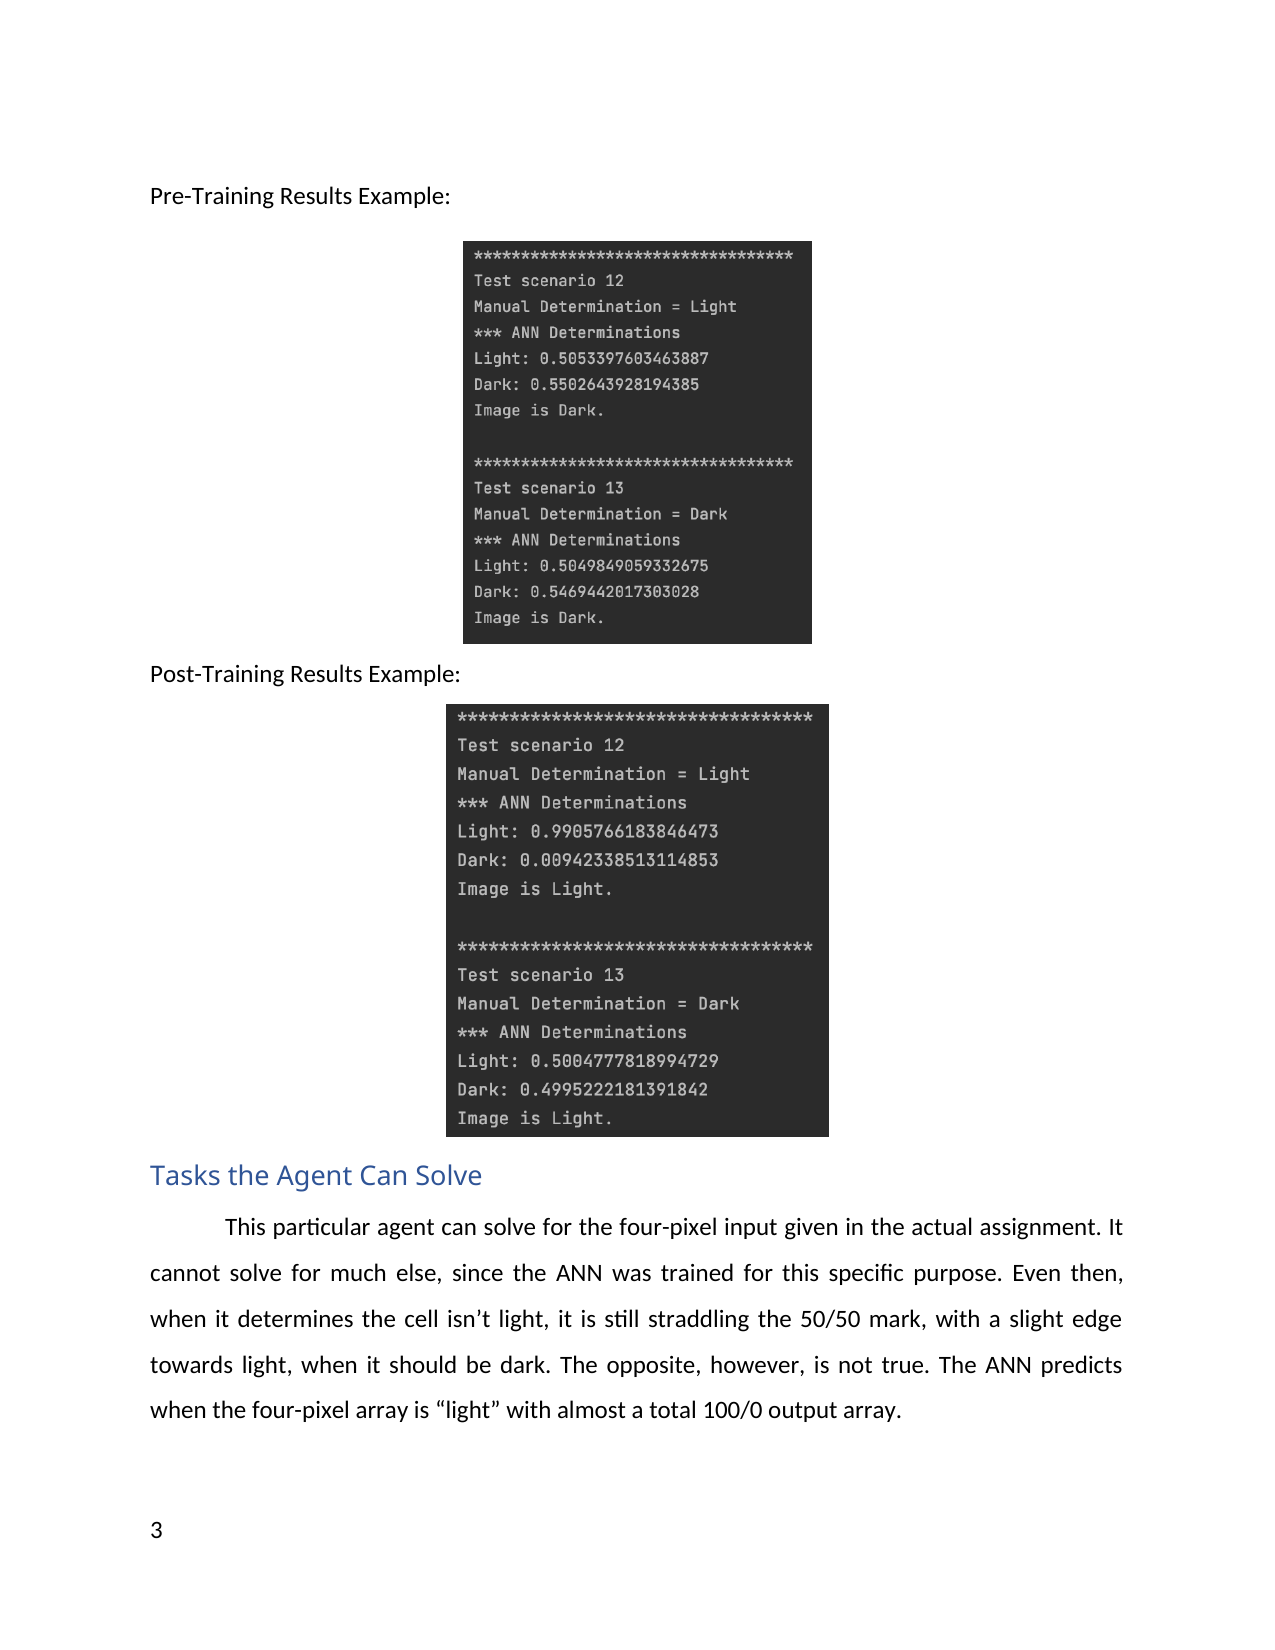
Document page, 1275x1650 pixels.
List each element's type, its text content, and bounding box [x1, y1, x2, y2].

text This particular agent can solve for the four-pixel input given in the actual assignment. It cannot solve for much else, since the ANN was trained for this specific purpose. Even then, when it determines the cell isn’t light, it is still straddling the 50/50 mark, with a slight edge towards light, when it should be dark. The opposite, however, is not true. The ANN predicts when the four-pixel array is “light” with almost a total 100/0 output array. [150, 1212, 1125, 1425]
picture [463, 241, 812, 644]
subtitle Tasks the Agent Can Solve [150, 1156, 1125, 1193]
text Post-Training Results Example: [150, 658, 1125, 689]
picture [446, 704, 829, 1137]
text Pre-Training Results Example: [150, 181, 1125, 211]
